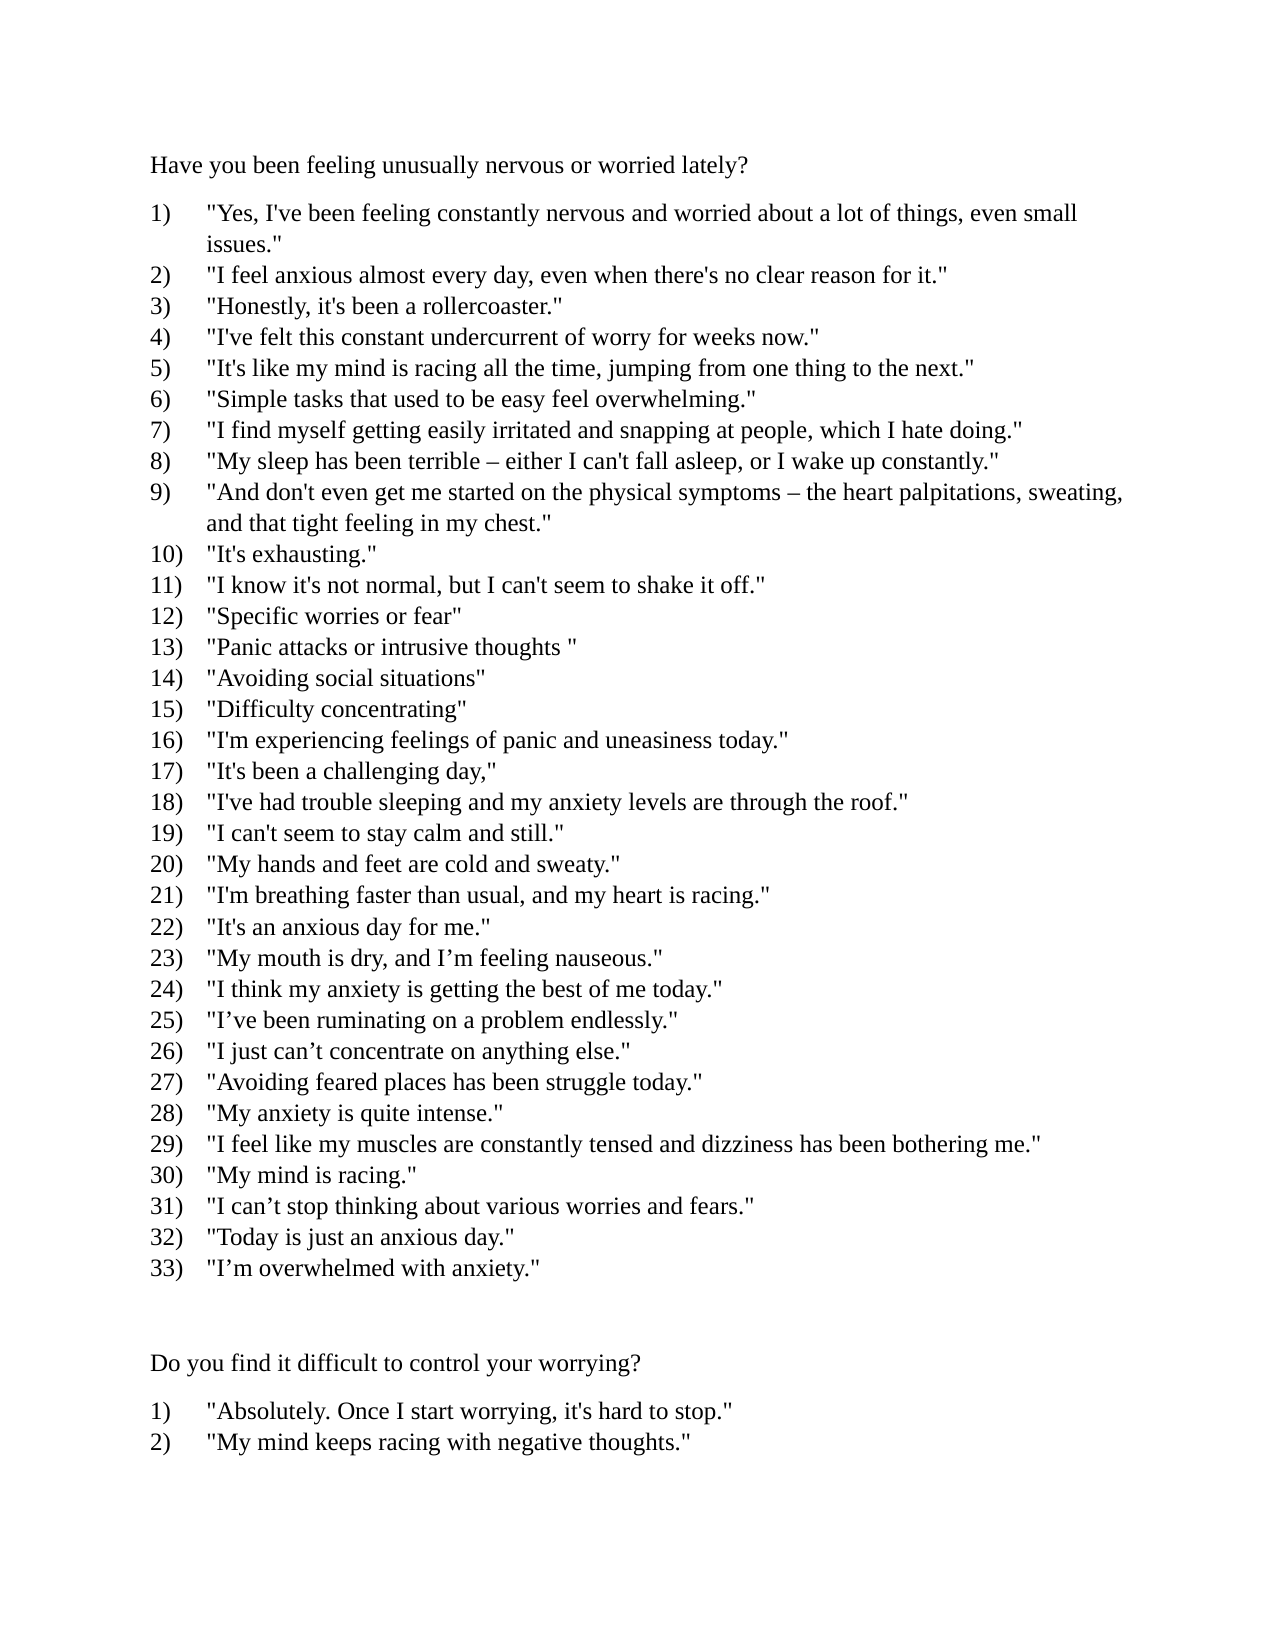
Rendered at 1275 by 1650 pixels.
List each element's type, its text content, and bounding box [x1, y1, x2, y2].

list "It's exhausting." [150, 539, 1125, 568]
list "Avoiding feared places has been struggle today." [150, 1067, 1125, 1096]
list "I've felt this constant undercurrent of worry for weeks now." [150, 322, 1125, 351]
list "My sleep has been terrible – either I can't fall asleep, or I wake up constantly." [150, 446, 1125, 475]
list "I’ve been ruminating on a problem endlessly." [150, 1005, 1125, 1033]
list "I think my anxiety is getting the best of me today." [150, 974, 1125, 1002]
list "I’m overwhelmed with anxiety." [150, 1253, 1125, 1282]
list "I feel like my muscles are constantly tensed and dizziness has been bothering me." [150, 1129, 1125, 1158]
list "It's an anxious day for me." [150, 912, 1125, 940]
list "It's been a challenging day," [150, 756, 1125, 785]
list "My mind keeps racing with negative thoughts." [150, 1427, 1125, 1456]
list "Panic attacks or intrusive thoughts " [150, 632, 1125, 661]
list "I feel anxious almost every day, even when there's no clear reason for it." [150, 260, 1125, 288]
list "My hands and feet are cold and sweaty." [150, 849, 1125, 878]
list "Difficulty concentrating" [150, 694, 1125, 723]
list "Yes, I've been feeling constantly nervous and worried about a lot of things, even small issues." [150, 198, 1125, 257]
list "Today is just an anxious day." [150, 1222, 1125, 1251]
list "Avoiding social situations" [150, 663, 1125, 692]
list "I can't seem to stay calm and still." [150, 818, 1125, 847]
list "My anxiety is quite intense." [150, 1098, 1125, 1127]
list "Honestly, it's been a rollercoaster." [150, 291, 1125, 319]
text Have you been feeling unusually nervous or worried lately? [150, 150, 1125, 179]
list "It's like my mind is racing all the time, jumping from one thing to the next." [150, 353, 1125, 382]
text Do you find it difficult to control your worrying? [150, 1348, 1125, 1377]
list "I've had trouble sleeping and my anxiety levels are through the roof." [150, 787, 1125, 816]
list "I'm breathing faster than usual, and my heart is racing." [150, 881, 1125, 909]
list "Absolutely. Once I start worrying, it's hard to stop." [150, 1396, 1125, 1425]
list "I'm experiencing feelings of panic and uneasiness today." [150, 725, 1125, 754]
list "I find myself getting easily irritated and snapping at people, which I hate doing." [150, 415, 1125, 444]
list "My mouth is dry, and I’m feeling nauseous." [150, 943, 1125, 971]
list "I can’t stop thinking about various worries and fears." [150, 1191, 1125, 1220]
list "And don't even get me started on the physical symptoms – the heart palpitations, sweating, and that tight feeling in my chest." [150, 477, 1125, 537]
list "Specific worries or fear" [150, 601, 1125, 630]
list "I know it's not normal, but I can't seem to shake it off." [150, 570, 1125, 599]
list "Simple tasks that used to be easy feel overwhelming." [150, 384, 1125, 413]
list "My mind is racing." [150, 1160, 1125, 1189]
list "I just can’t concentrate on anything else." [150, 1036, 1125, 1064]
